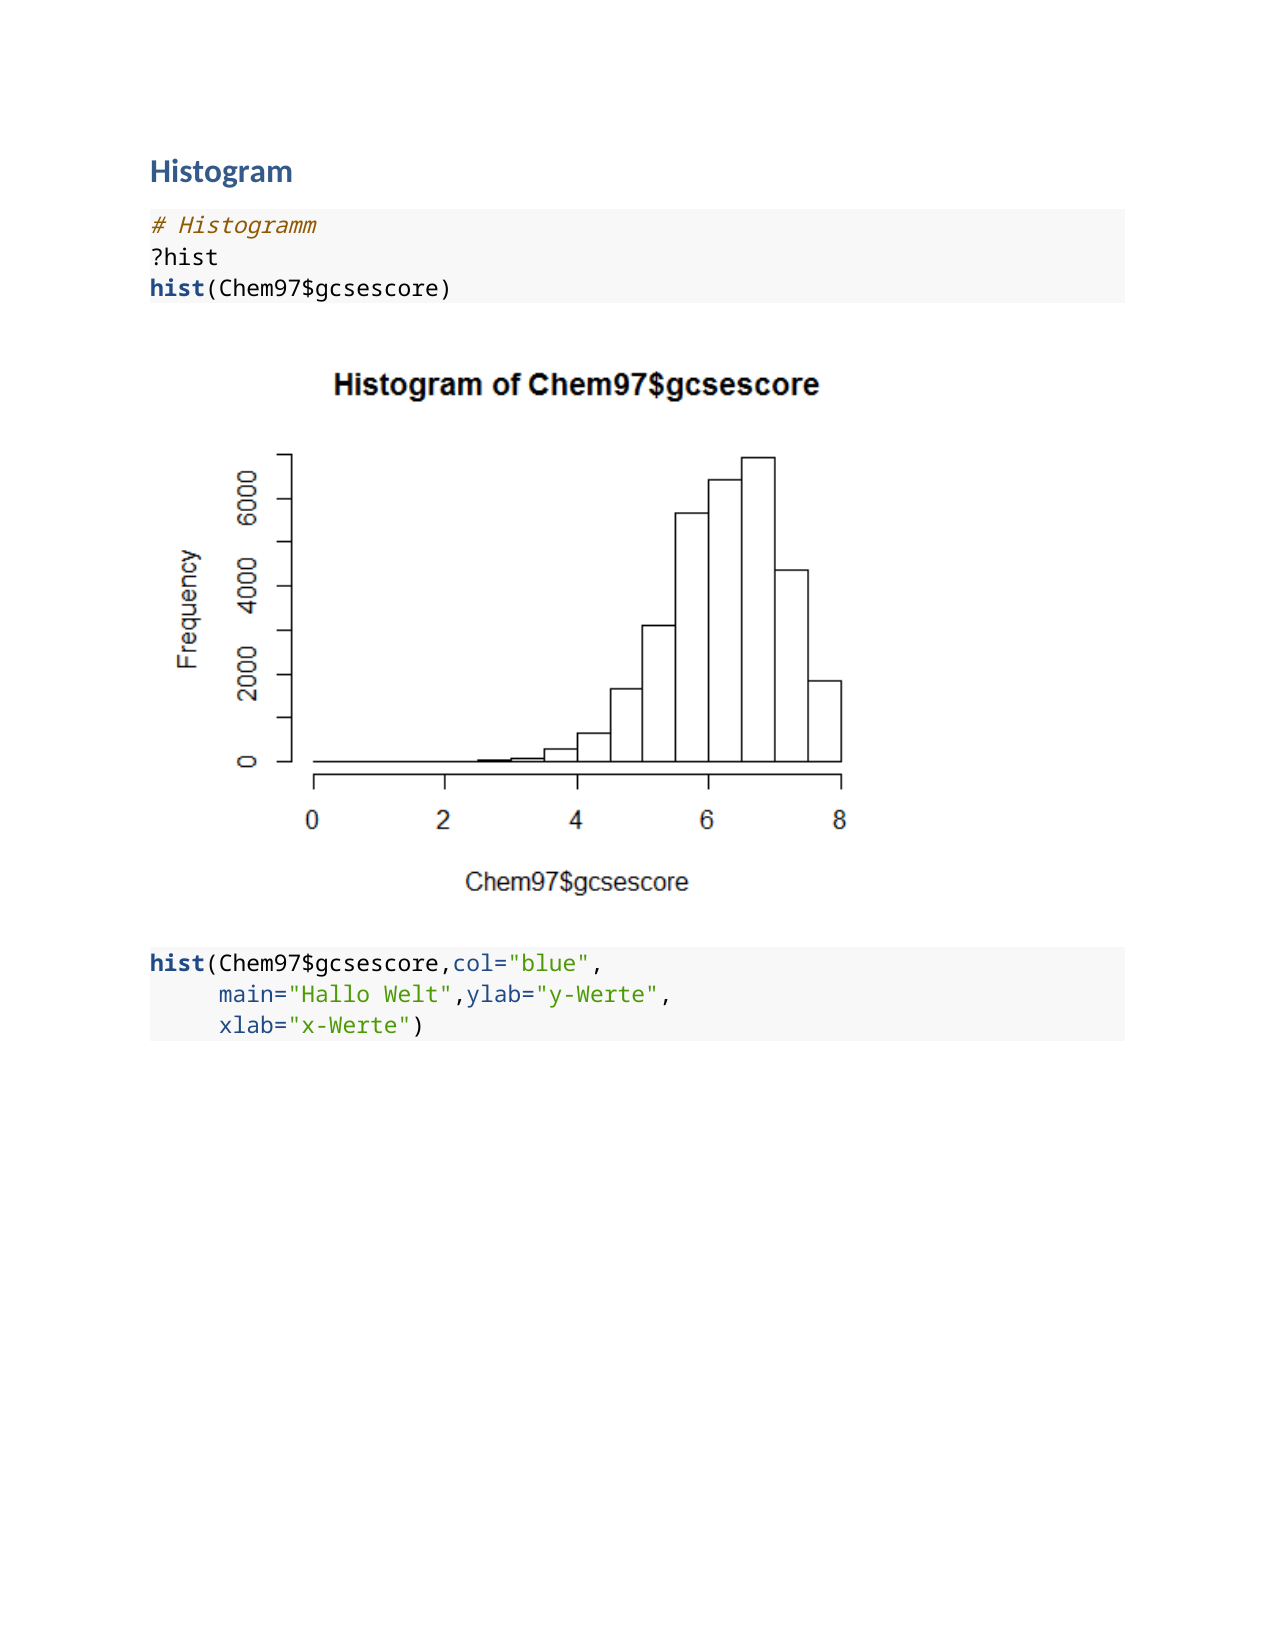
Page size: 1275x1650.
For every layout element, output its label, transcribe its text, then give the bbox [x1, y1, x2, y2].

picture [168, 322, 925, 929]
text # Histogramm ?hist hist(Chem97$gcsescore) [150, 209, 1125, 303]
subtitle Histogram [150, 150, 1125, 191]
text hist(Chem97$gcsescore,col="blue", main="Hallo Welt",ylab="y-Werte", xlab="x-Werte") [150, 947, 1125, 1041]
